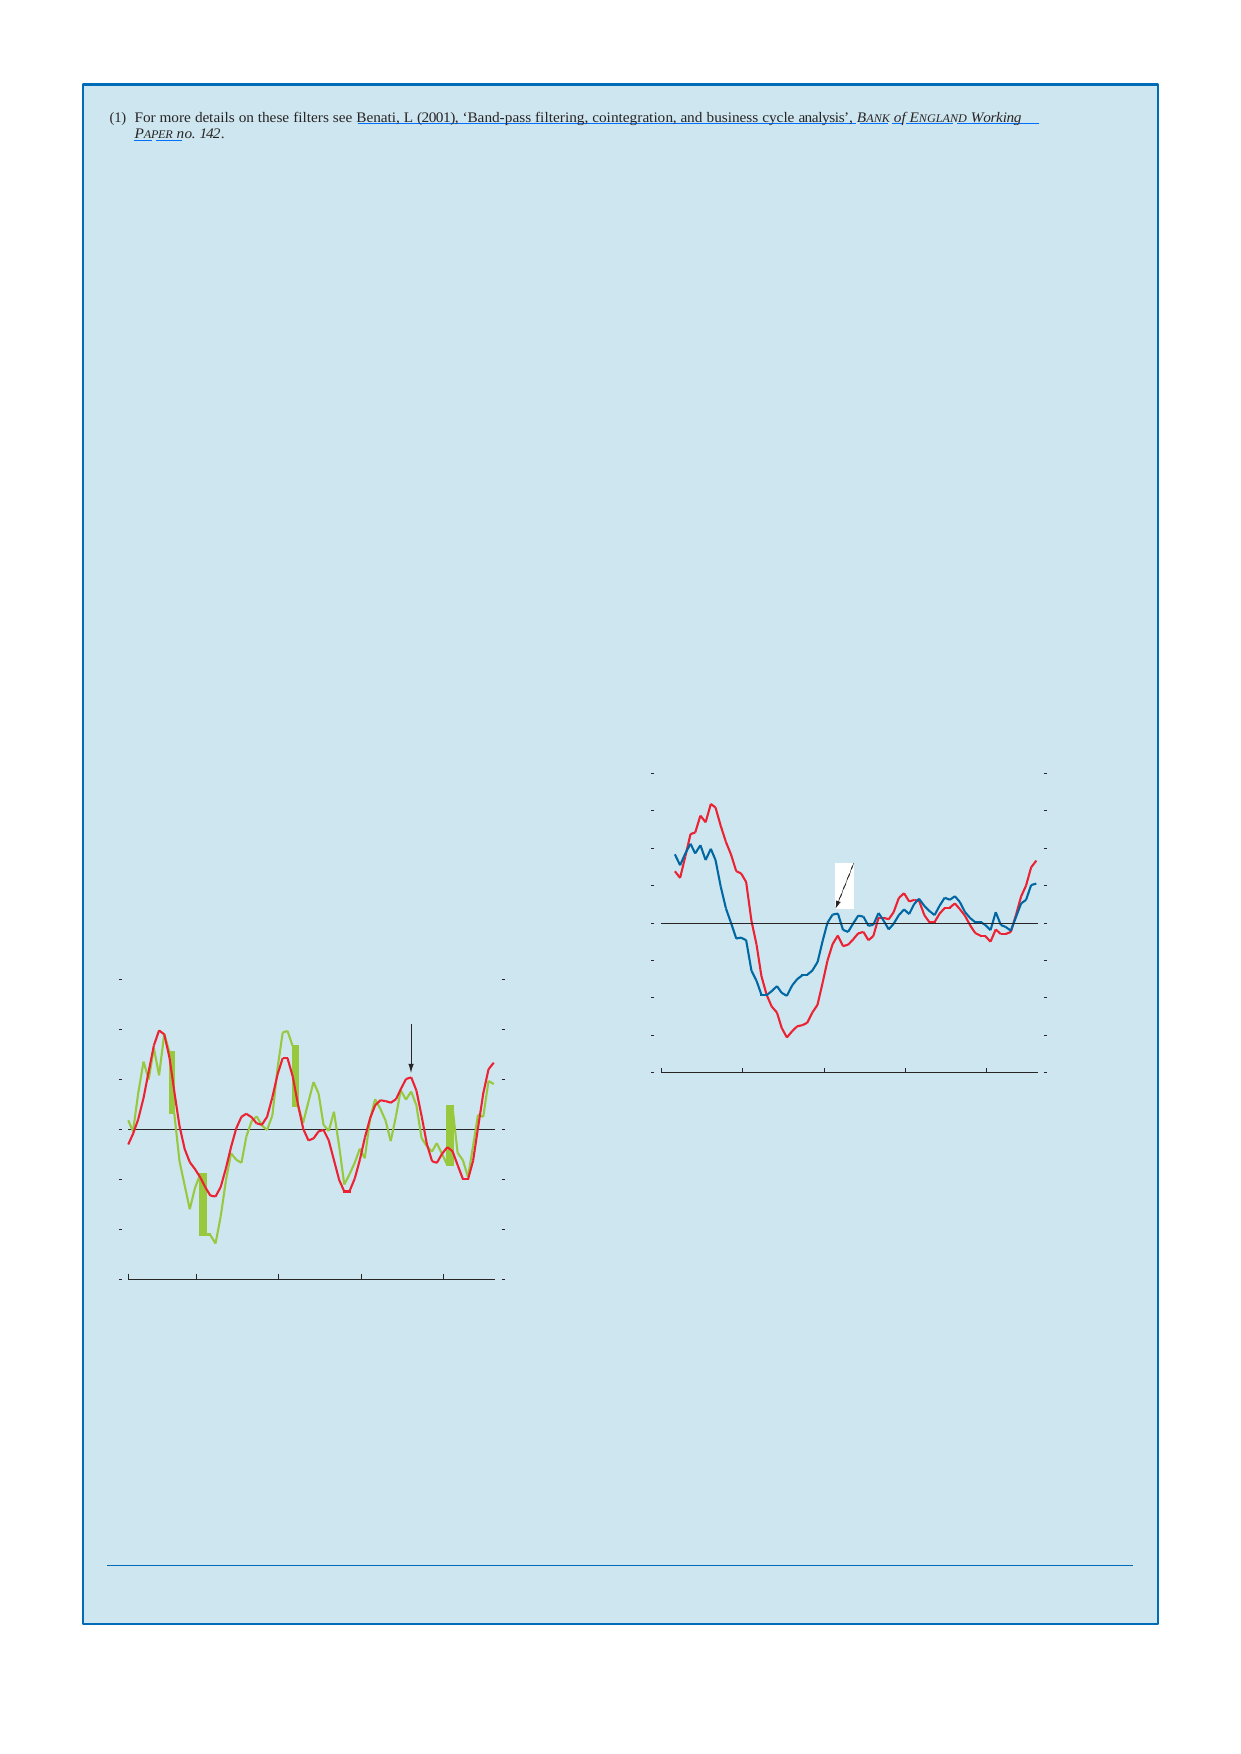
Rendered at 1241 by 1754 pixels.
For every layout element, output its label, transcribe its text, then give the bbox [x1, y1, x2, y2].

picture [835, 862, 854, 909]
list For more details on these filters see Benati, L (2001), ‘Band-pass filtering, cointegration, and business cycle analysis’, Bank of England Working Paper no. 142. [109, 108, 1040, 142]
